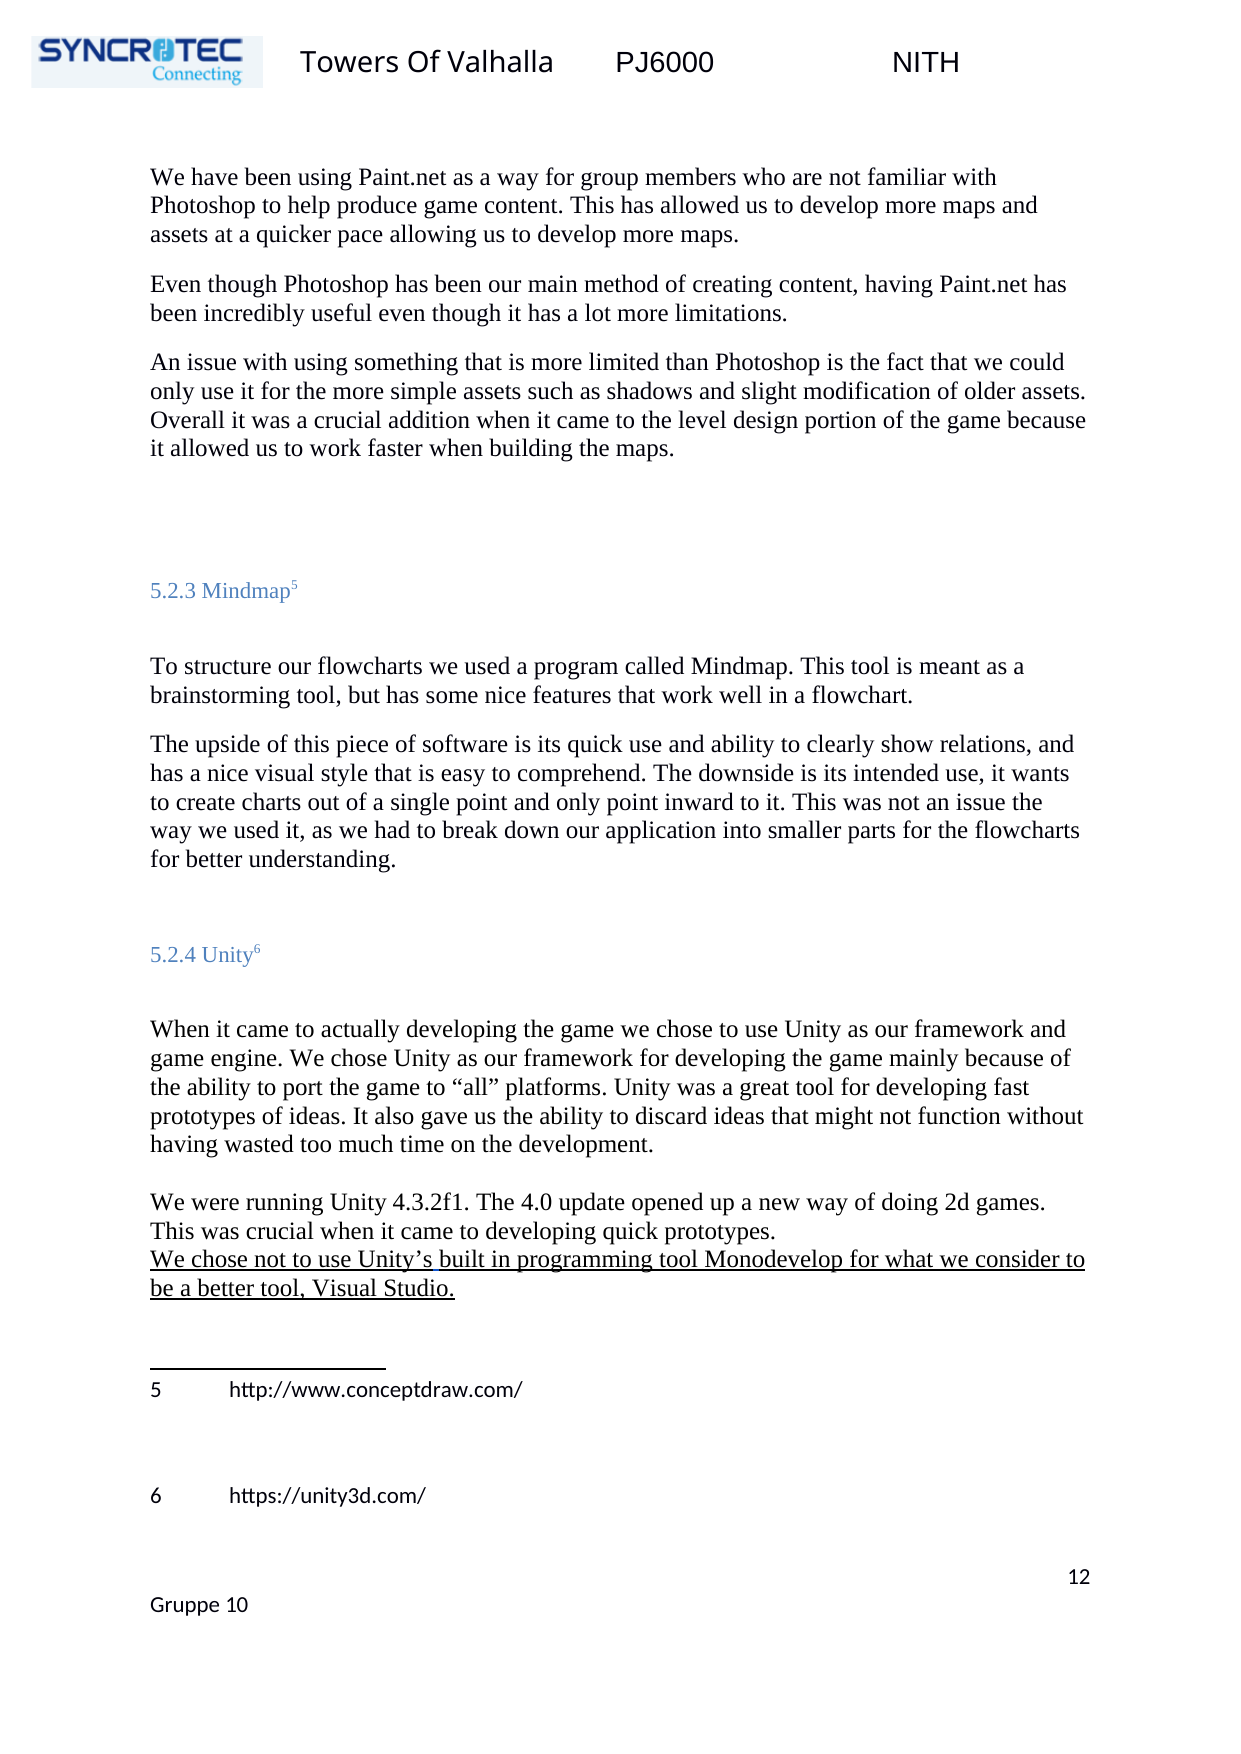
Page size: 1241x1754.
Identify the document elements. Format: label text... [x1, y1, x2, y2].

text An issue with using something that is more limited than Photoshop is the fact that we could only use it for the more simple assets such as shadows and slight modification of older assets. Overall it was a crucial addition when it came to the level design portion of the game because it allowed us to work faster when building the maps. [150, 347, 1090, 462]
text We were running Unity 4.3.2f1. The 4.0 update opened up a new way of doing 2d games. This was crucial when it came to developing quick prototypes. [150, 1187, 1090, 1244]
subtitle 5.2.3 Mindmap [150, 577, 1090, 604]
text To structure our flowcharts we used a program called Mindmap. This tool is meant as a brainstorming tool, but has some nice features that work well in a flowchart. [150, 651, 1090, 708]
subtitle 5.2.4 Unity [150, 941, 1090, 967]
text We have been using Paint.net as a way for group members who are not familiar with Photoshop to help produce game content. This has allowed us to develop more maps and assets at a quicker pace allowing us to develop more maps. [150, 162, 1090, 248]
text When it came to actually developing the game we chose to use Unity as our framework and game engine. We chose Unity as our framework for developing the game mainly because of the ability to port the game to “all” platforms. Unity was a great tool for developing fast prototypes of ideas. It also gave us the ability to discard ideas that might not function without having wasted too much time on the development. [150, 1014, 1090, 1158]
picture [31, 36, 263, 88]
text The upside of this piece of software is its quick use and ability to clearly show relations, and has a nice visual style that is easy to comprehend. The downside is its intended use, it wants to create charts out of a single point and only point inward to it. This was not an issue the way we used it, as we had to break down our application into smaller parts for the flowcharts for better understanding. [150, 729, 1090, 873]
text Even though Photoshop has been our main method of creating content, having Paint.net has been incredibly useful even though it has a lot more limitations. [150, 269, 1090, 326]
text We chose not to use Unity’s built in programming tool Monodevelop for what we consider to be a better tool, Visual Studio. [150, 1244, 1090, 1302]
